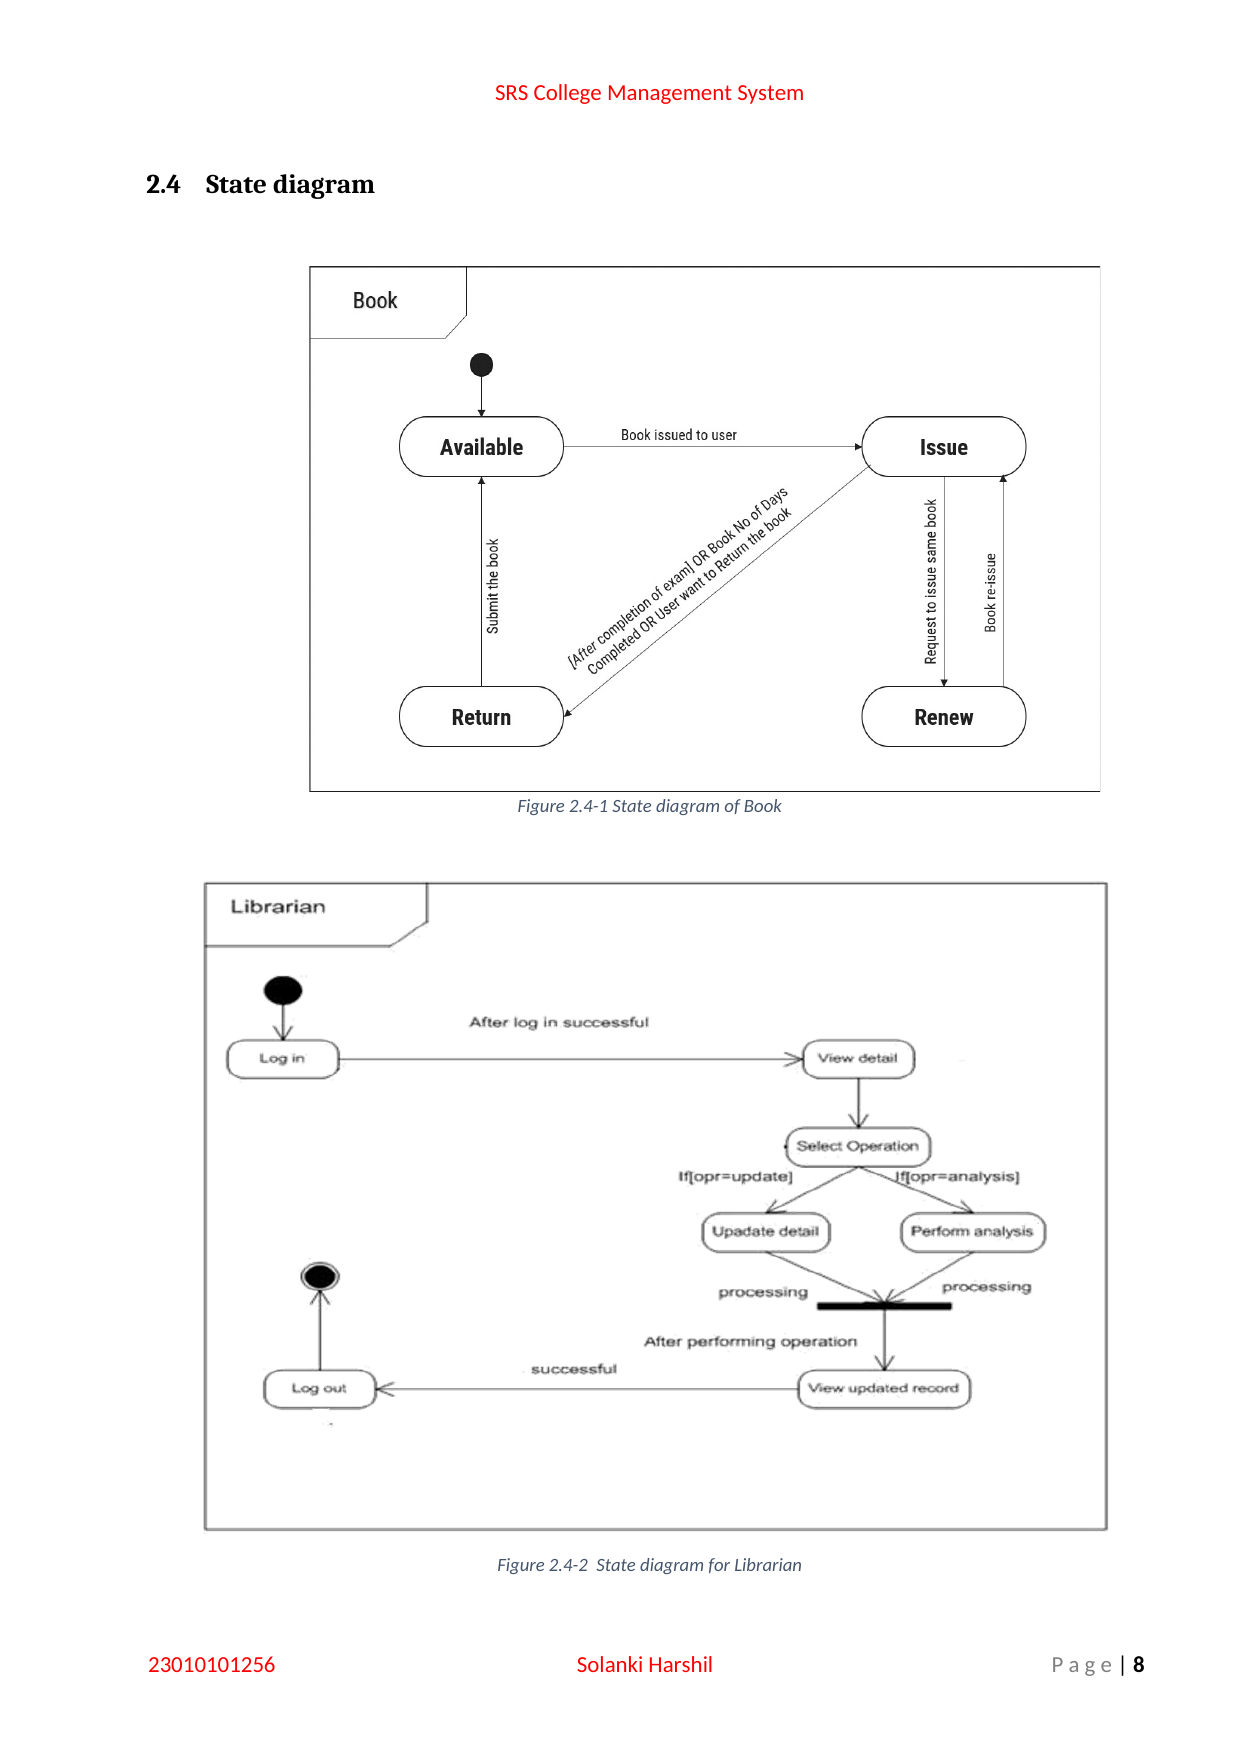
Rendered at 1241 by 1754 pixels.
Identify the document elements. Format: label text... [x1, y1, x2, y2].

picture [196, 877, 1116, 1537]
text Figure 2.4-1 State diagram of Book [148, 794, 1151, 817]
text Figure 2.4-2 State diagram for Librarian [148, 1553, 1151, 1576]
subtitle State diagram [146, 169, 1200, 200]
picture [309, 266, 1100, 792]
